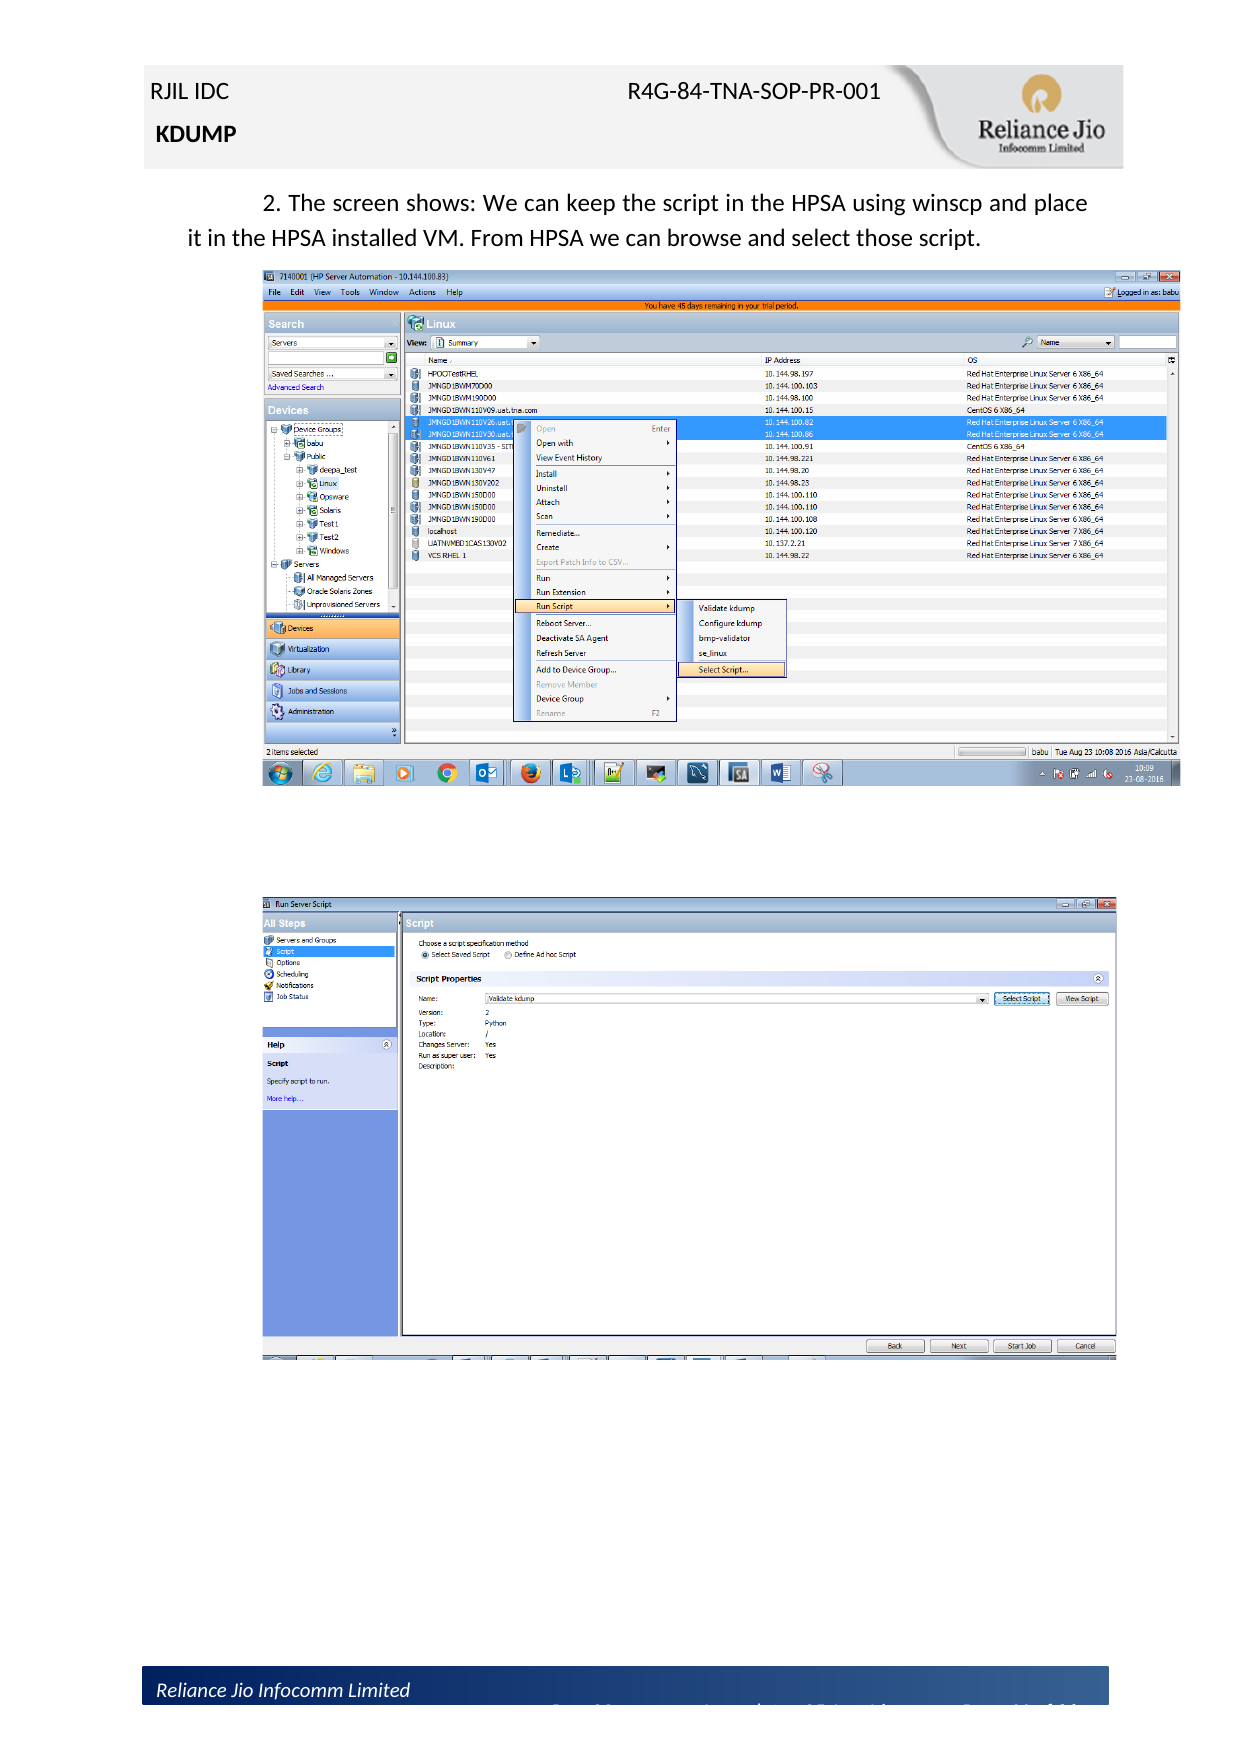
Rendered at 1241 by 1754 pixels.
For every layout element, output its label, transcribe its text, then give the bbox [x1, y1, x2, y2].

text 2. The screen shows: We can keep the script in the HPSA using winscp and place it in the HPSA installed VM. From HPSA we can browse and select those script. [187, 187, 1090, 253]
picture [143, 65, 1124, 169]
picture [262, 897, 1117, 1360]
picture [262, 270, 1181, 786]
